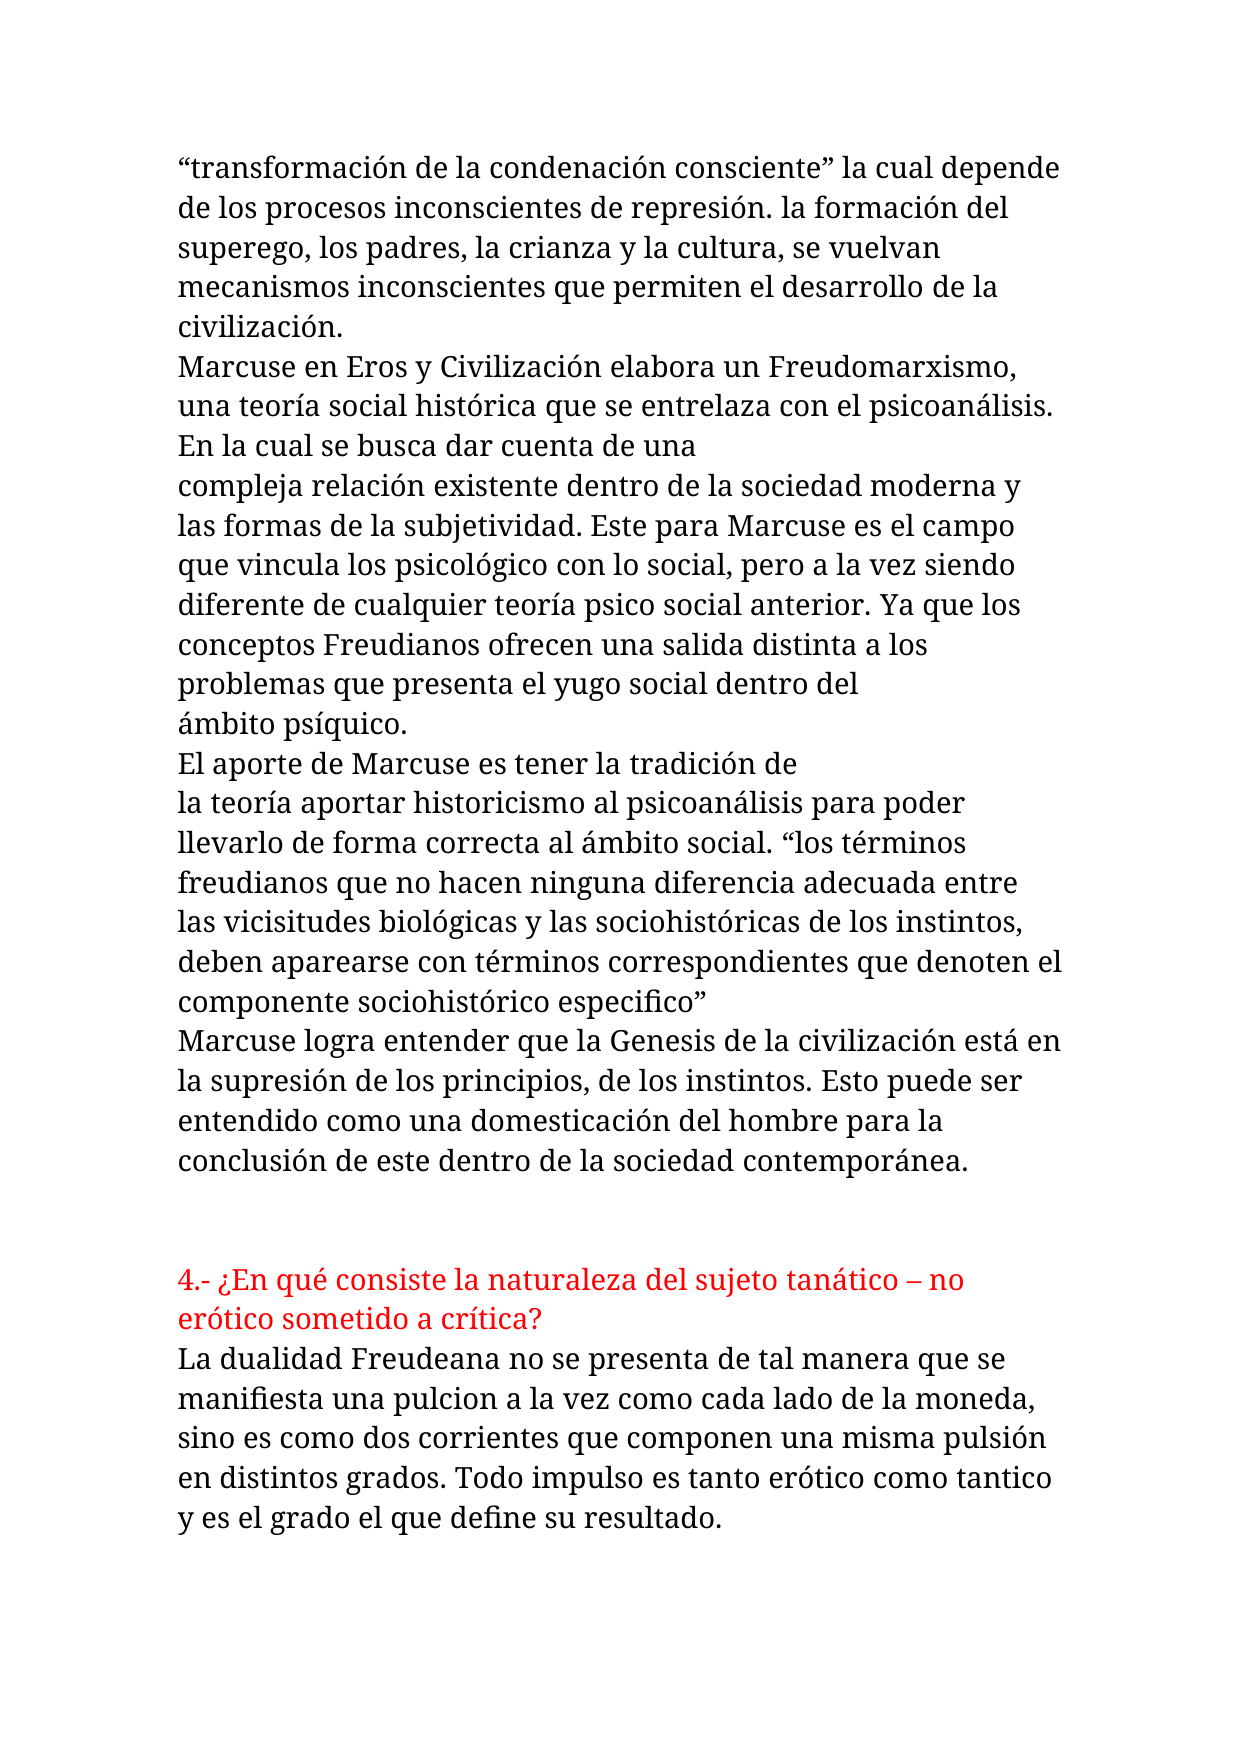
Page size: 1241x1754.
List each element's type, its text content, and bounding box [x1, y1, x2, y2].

text El aporte de Marcuse es tener la tradición de la teoría aportar historicismo al psicoanálisis para poder llevarlo de forma correcta al ámbito social. “los términos freudianos que no hacen ninguna diferencia adecuada entre las vicisitudes biológicas y las sociohistóricas de los instintos, deben aparearse con términos correspondientes que denoten el componente sociohistórico especifico” [177, 743, 1063, 1021]
text 4.- ¿En qué consiste la naturaleza del sujeto tanático – no erótico sometido a crítica? [177, 1259, 1063, 1338]
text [177, 148, 1063, 346]
text Marcuse en Eros y Civilización elabora un Freudomarxismo, una teoría social histórica que se entrelaza con el psicoanálisis. En la cual se busca dar cuenta de una compleja relación existente dentro de la sociedad moderna y las formas de la subjetividad. Este para Marcuse es el campo que vincula los psicológico con lo social, pero a la vez siendo diferente de cualquier teoría psico social anterior. Ya que los conceptos Freudianos ofrecen una salida distinta a los problemas que presenta el yugo social dentro del ámbito psíquico. [177, 346, 1063, 743]
text Marcuse logra entender que la Genesis de la civilización está en la supresión de los principios, de los instintos. Esto puede ser entendido como una domesticación del hombre para la conclusión de este dentro de la sociedad contemporánea. [177, 1021, 1063, 1179]
text La dualidad Freudeana no se presenta de tal manera que se manifiesta una pulcion a la vez como cada lado de la moneda, sino es como dos corrientes que componen una misma pulsión en distintos grados. Todo impulso es tanto erótico como tantico y es el grado el que define su resultado. [177, 1338, 1063, 1537]
